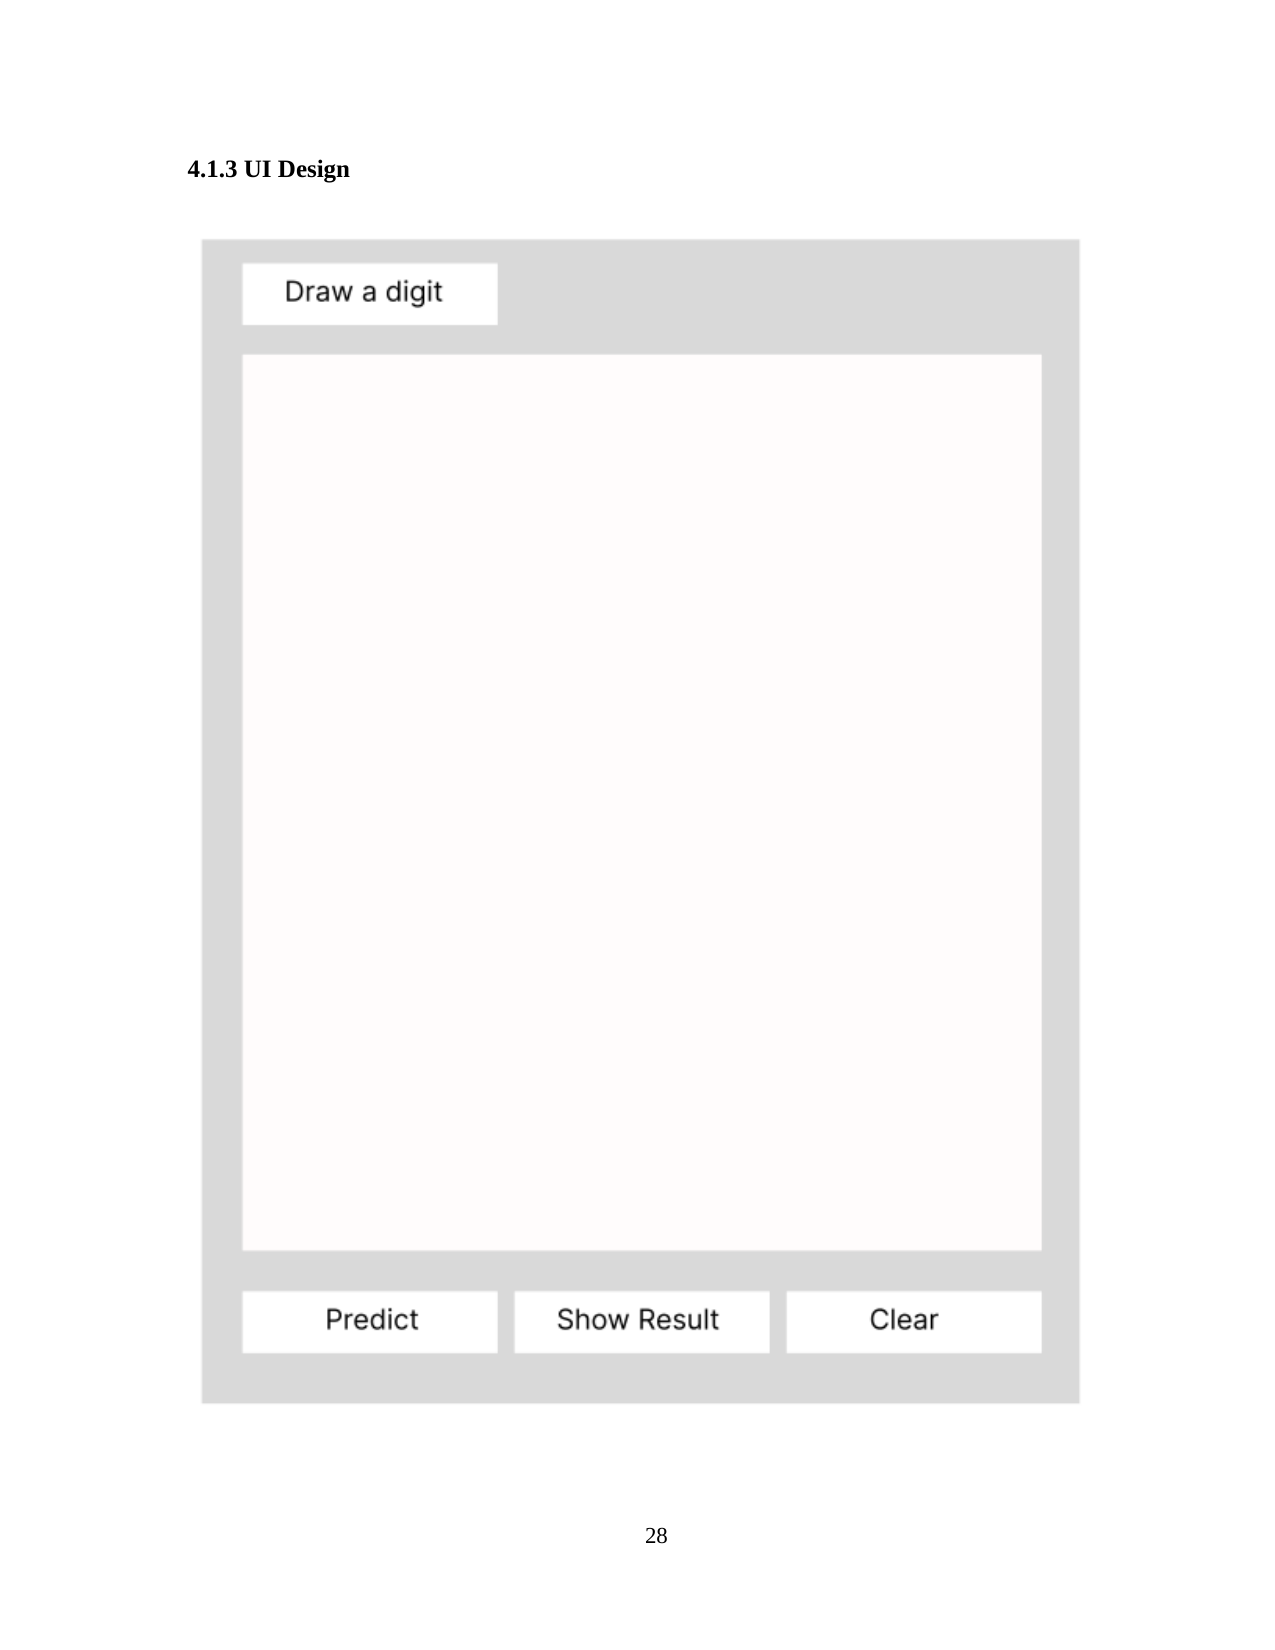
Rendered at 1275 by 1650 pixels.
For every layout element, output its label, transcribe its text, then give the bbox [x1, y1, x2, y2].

picture [187, 230, 1092, 1413]
subtitle 4.1.3 UI Design [187, 154, 1125, 183]
